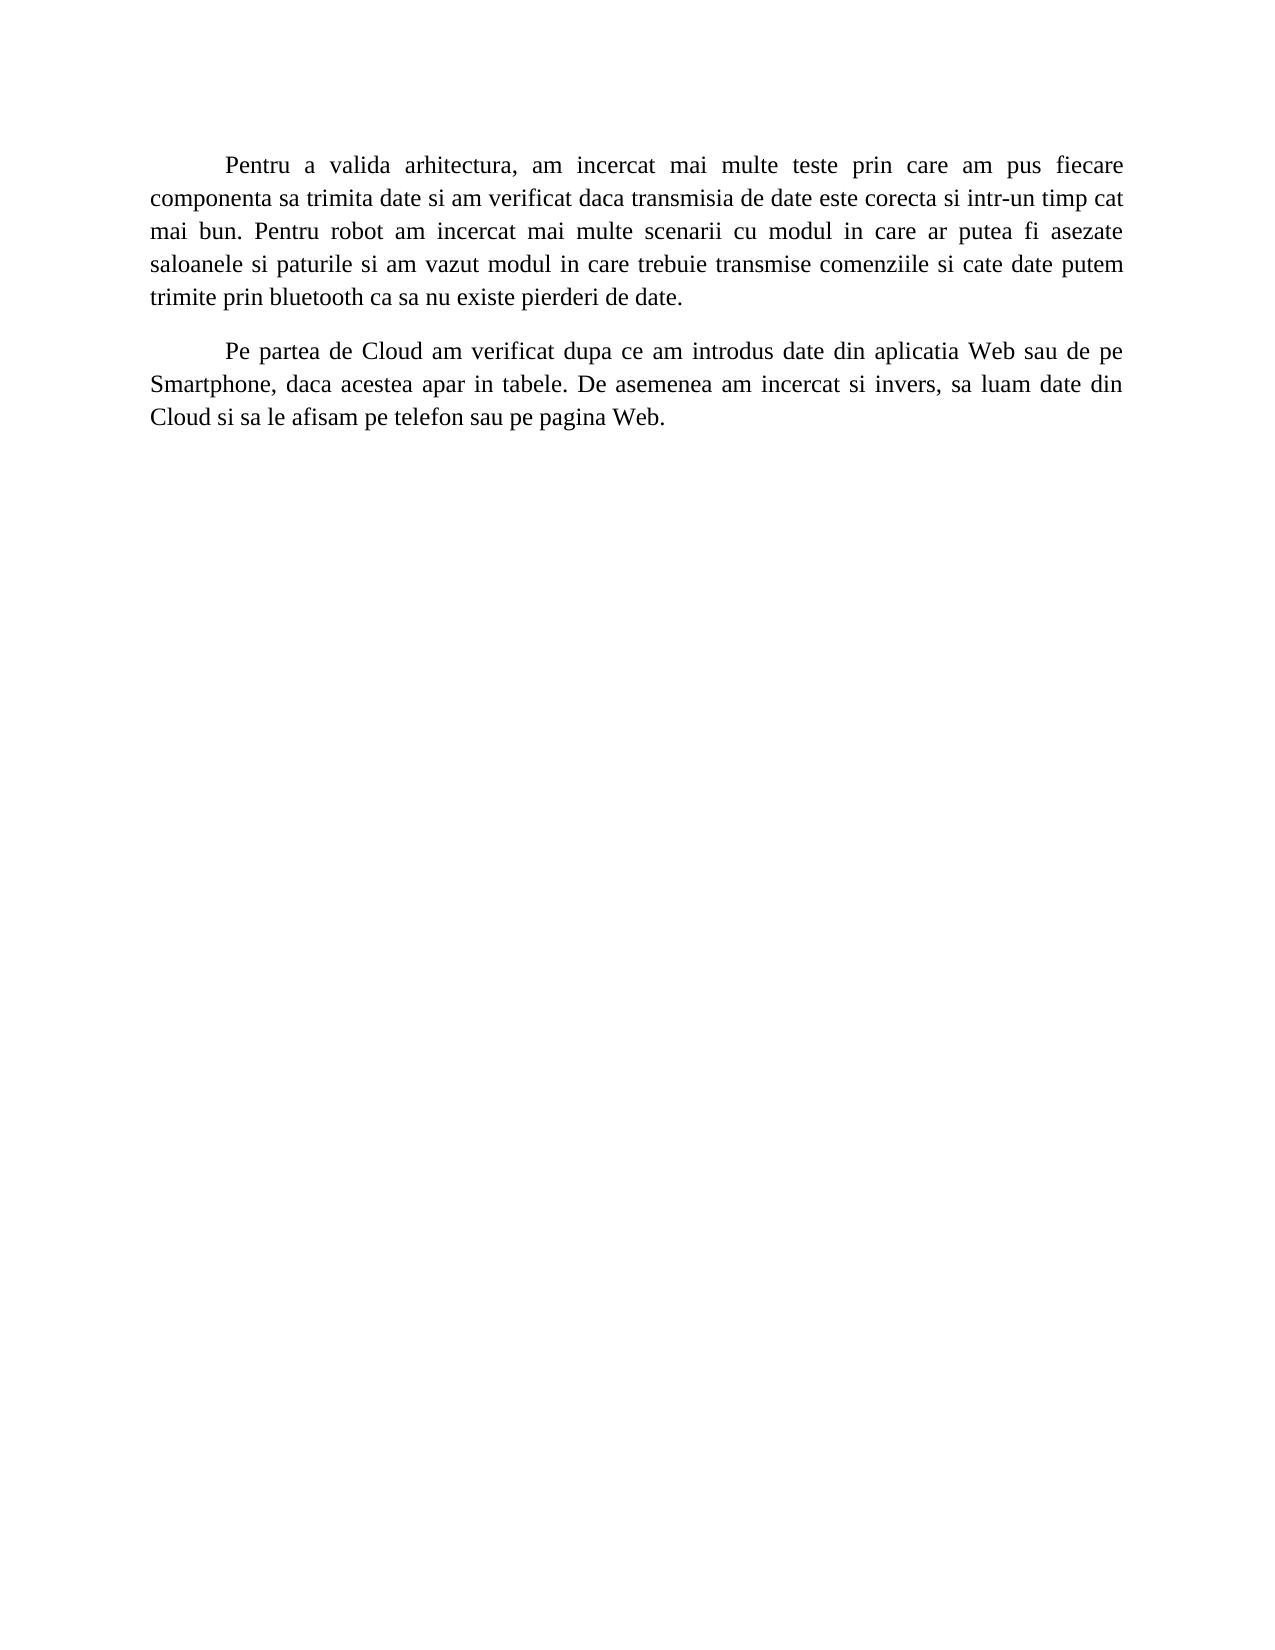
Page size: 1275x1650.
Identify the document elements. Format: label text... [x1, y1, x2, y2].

text Pentru a valida arhitectura, am incercat mai multe teste prin care am pus fiecare componenta sa trimita date si am verificat daca transmisia de date este corecta si intr-un timp cat mai bun. Pentru robot am incercat mai multe scenarii cu modul in care ar putea fi asezate saloanele si paturile si am vazut modul in care trebuie transmise comenziile si cate date putem trimite prin bluetooth ca sa nu existe pierderi de date. [150, 150, 1125, 311]
text Pe partea de Cloud am verificat dupa ce am introdus date din aplicatia Web sau de pe Smartphone, daca acestea apar in tabele. De asemenea am incercat si invers, sa luam date din Cloud si sa le afisam pe telefon sau pe pagina Web. [150, 336, 1125, 431]
